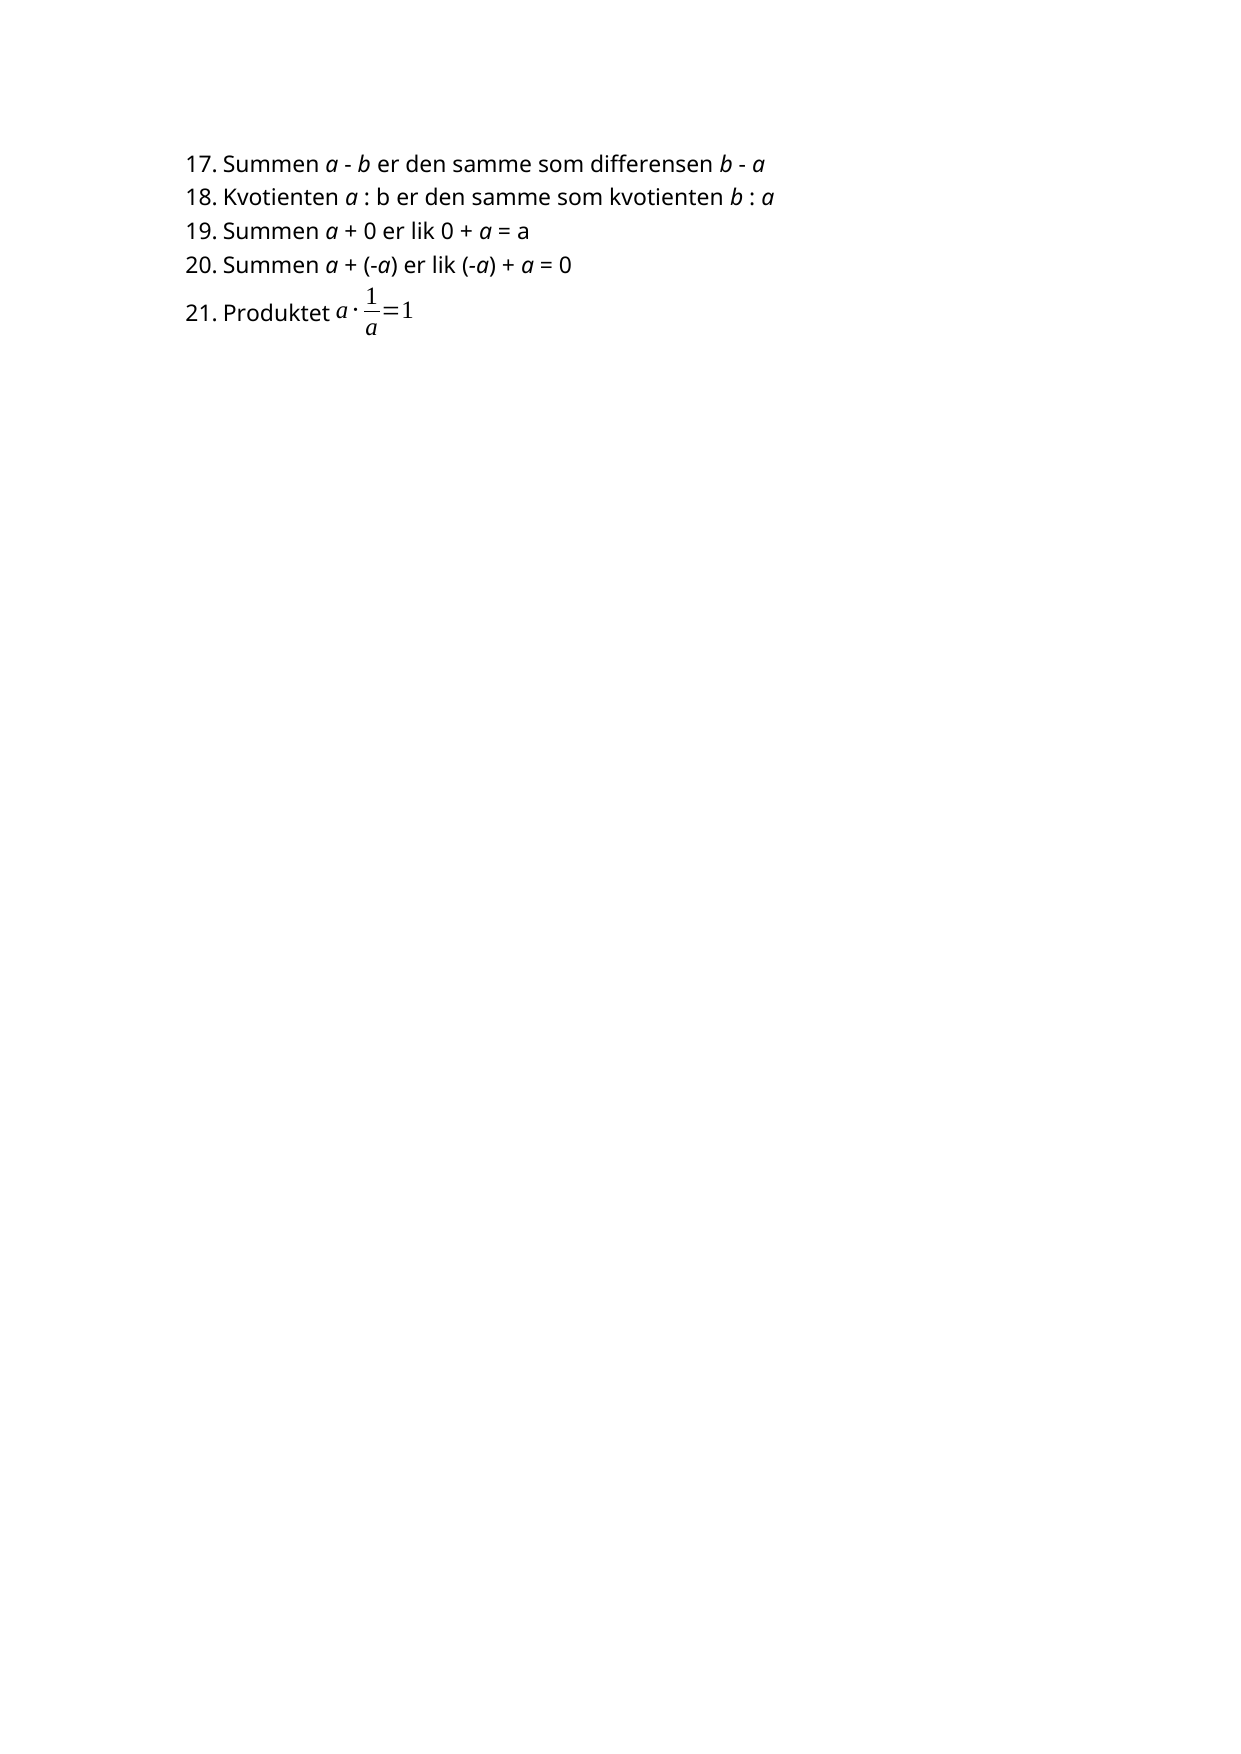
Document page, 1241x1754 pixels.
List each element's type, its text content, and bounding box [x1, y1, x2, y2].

list Summen a - b er den samme som differensen b - a [185, 148, 1093, 179]
list Summen a + (-a) er lik (-a) + a = 0 [185, 249, 1093, 280]
list Summen a + 0 er lik 0 + a = a [185, 215, 1093, 246]
list Kvotienten a : b er den samme som kvotienten b : a [185, 181, 1093, 213]
list Produktet [185, 283, 1093, 342]
